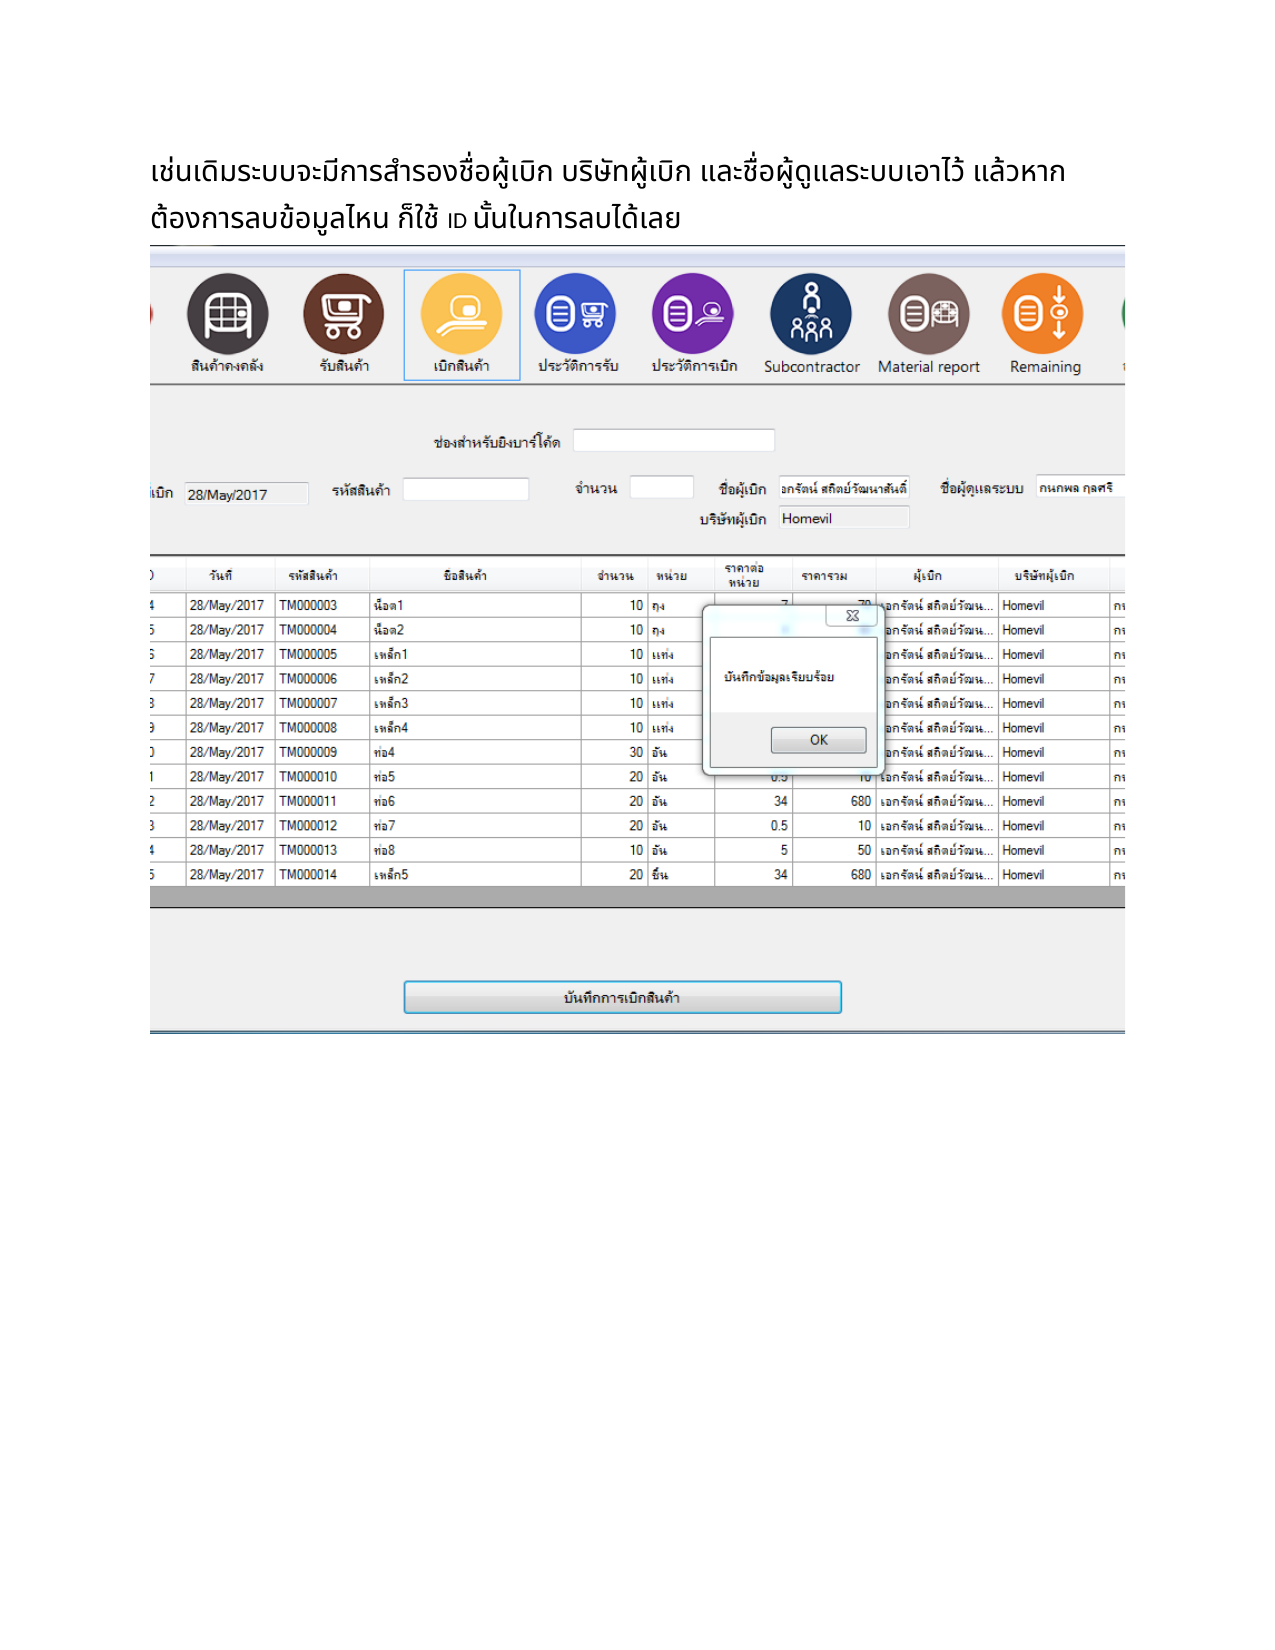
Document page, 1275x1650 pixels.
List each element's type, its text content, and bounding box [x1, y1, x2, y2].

text เช่นเดิมระบบจะมีการสำรองชื่อผู้เบิก บริษัทผู้เบิก และชื่อผู้ดูแลระบบเอาไว้ แล้วหากต้องการลบข้อมูลไหน ก็ใช้ ID นั้นในการลบได้เลย [150, 150, 1125, 245]
picture [150, 245, 1125, 1034]
